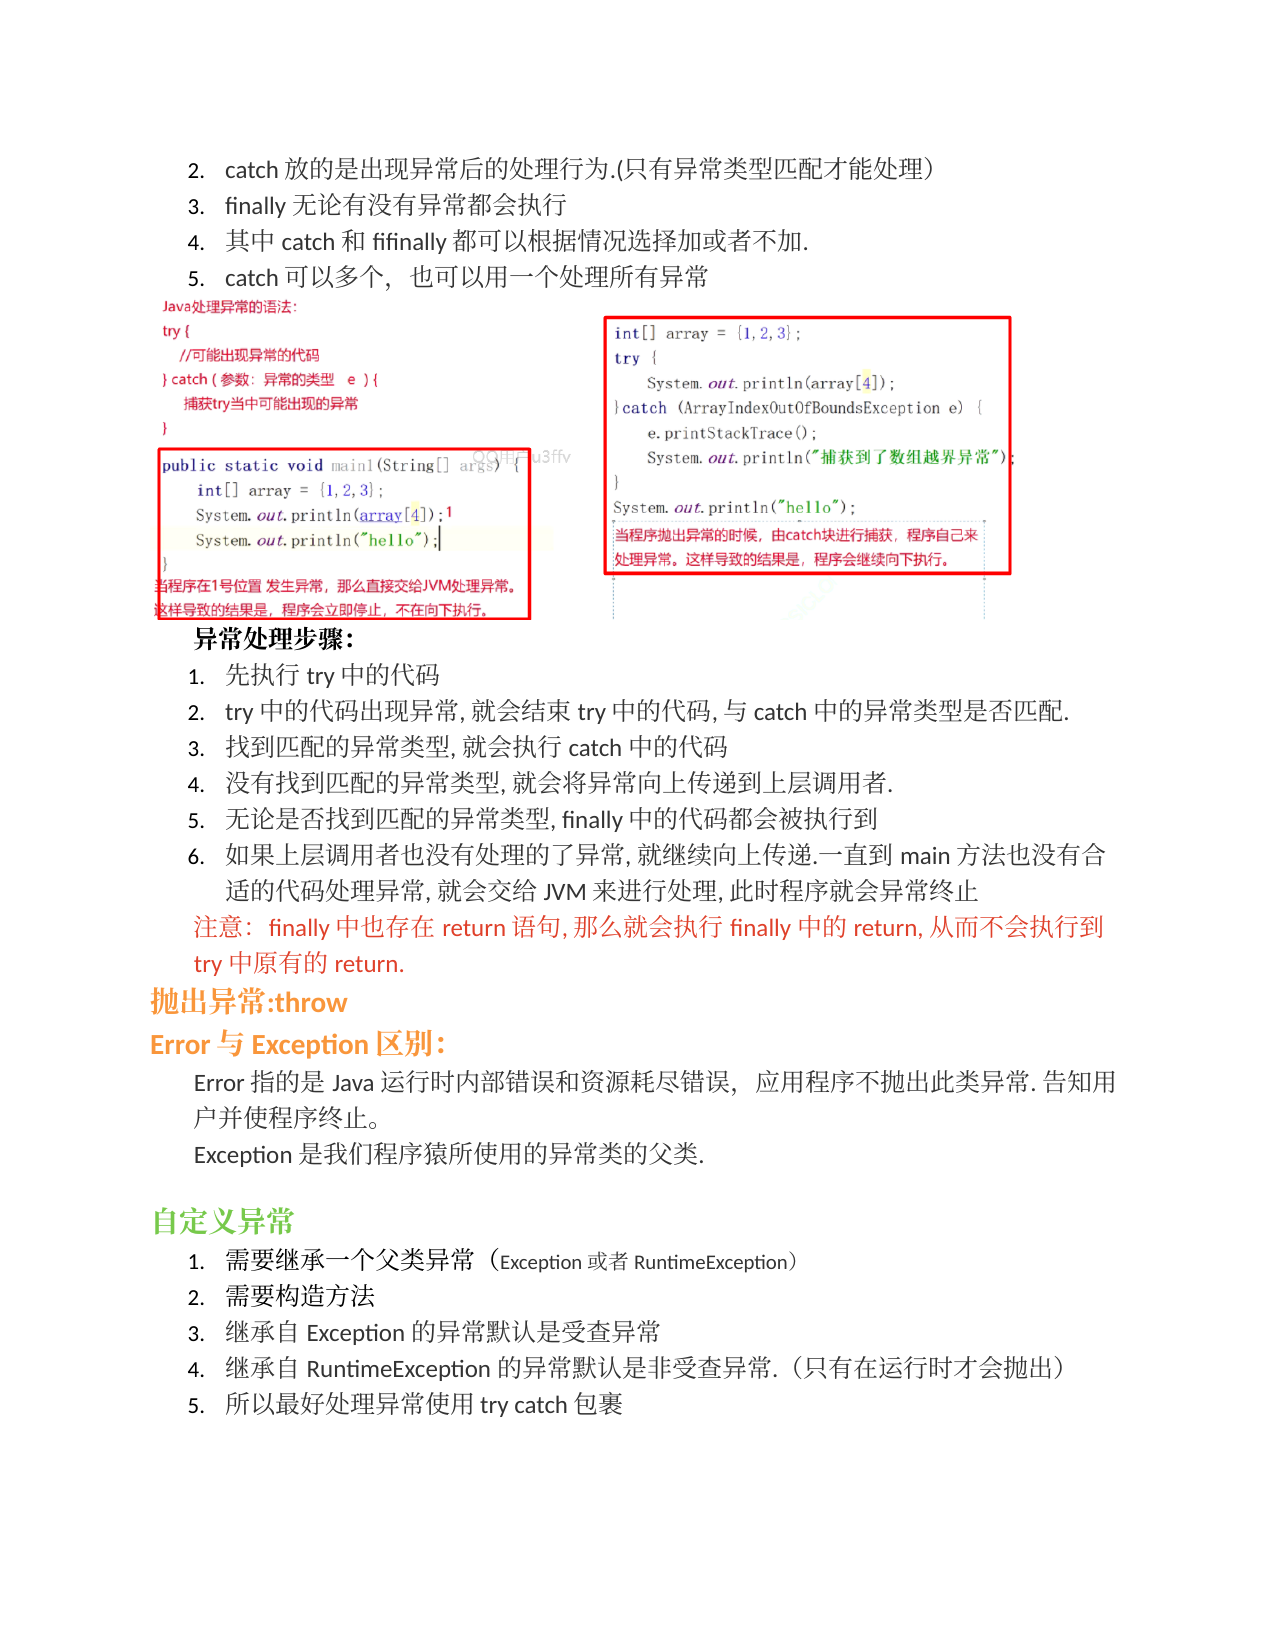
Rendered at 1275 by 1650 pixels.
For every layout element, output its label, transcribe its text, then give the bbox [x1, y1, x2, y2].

list 继承自 Exception 的异常默认是受查异常 [187, 1312, 1125, 1348]
list 先执行 try 中的代码 [187, 656, 1125, 692]
list try 中的代码出现异常, 就会结束 try 中的代码, 与catch 中的异常类型是否匹配. [187, 692, 1125, 728]
list 继承自 RuntimeException 的异常默认是非受查异常.（只有在运行时才会抛出） [187, 1348, 1125, 1384]
list 找到匹配的异常类型, 就会执行 catch 中的代码 [187, 728, 1125, 763]
list 需要构造方法 [187, 1277, 1125, 1312]
picture [150, 293, 1014, 620]
list 其中 catch 和 fifinally 都可以根据情况选择加或者不加. [187, 222, 1125, 258]
list 没有找到匹配的异常类型, 就会将异常向上传递到上层调用者. [187, 763, 1125, 799]
list catch可以多个，也可以用一个处理所有异常 [187, 258, 1125, 294]
text Error 指的是 Java 运行时内部错误和资源耗尽错误，应用程序不抛出此类异常. 告知用户并使程序终止。 [194, 1063, 1125, 1135]
list 如果上层调用者也没有处理的了异常, 就继续向上传递.一直到 main 方法也没有合适的代码处理异常, 就会交给 JVM 来进行处理, 此时程序就会异常终止 [187, 835, 1125, 907]
text Exception 是我们程序猿所使用的异常类的父类. [194, 1135, 1125, 1171]
text 抛出异常:throw [150, 979, 1125, 1021]
text 注意：finally 中也存在 return 语句, 那么就会执行 finally 中的 return, 从而不会执行到 try 中原有的 return. [194, 907, 1125, 979]
list 所以最好处理异常使用try catch包裹 [187, 1384, 1125, 1420]
text Error与Exception区别： [150, 1021, 1125, 1063]
list 无论是否找到匹配的异常类型, finally 中的代码都会被执行到 [187, 799, 1125, 835]
text 异常处理步骤： [194, 620, 1125, 656]
list catch 放的是出现异常后的处理行为.(只有异常类型匹配才能处理） [187, 150, 1125, 186]
list 需要继承一个父类异常（Exception 或者 RuntimeException） [187, 1241, 1125, 1277]
text 自定义异常 [150, 1199, 1125, 1241]
list finally 无论有没有异常都会执行 [187, 186, 1125, 222]
